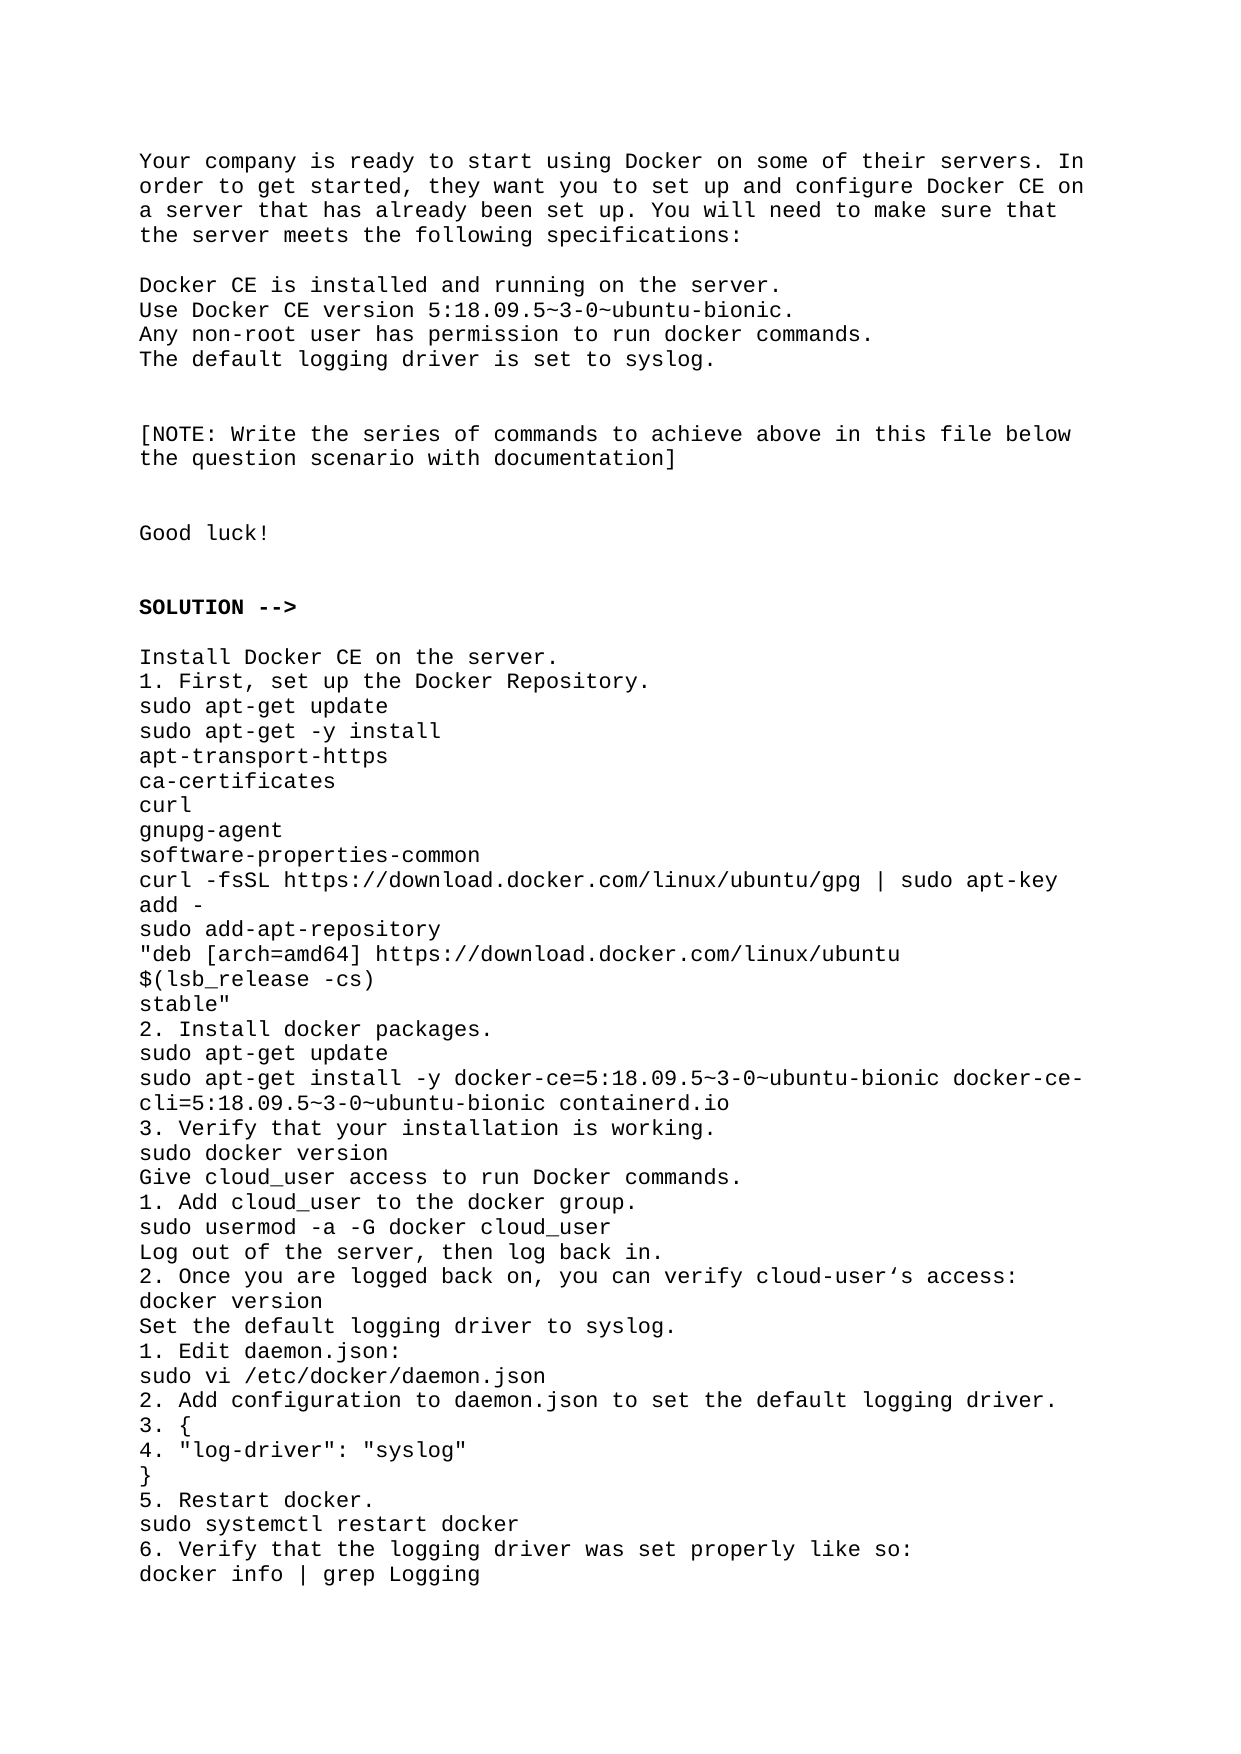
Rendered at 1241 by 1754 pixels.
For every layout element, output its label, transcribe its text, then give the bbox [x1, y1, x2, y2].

text 3. Verify that your installation is working. [139, 1117, 1101, 1142]
text 2. Add configuration to daemon.json to set the default logging driver. [139, 1389, 1101, 1414]
text Give cloud_user access to run Docker commands. [139, 1166, 1101, 1191]
text stable" [139, 993, 1101, 1018]
text docker info | grep Logging [139, 1563, 1101, 1588]
text 1. Edit daemon.json: [139, 1340, 1101, 1365]
text sudo apt-get install -y docker-ce=5:18.09.5~3-0~ubuntu-bionic docker-ce-cli=5:18.09.5~3-0~ubuntu-bionic containerd.io [139, 1067, 1101, 1117]
text software-properties-common [139, 844, 1101, 869]
text Your company is ready to start using Docker on some of their servers. In order to get started, they want you to set up and configure Docker CE on a server that has already been set up. You will need to make sure that the server meets the following specifications: [139, 150, 1101, 249]
text docker version [139, 1290, 1101, 1315]
text Install Docker CE on the server. [139, 646, 1101, 671]
text sudo docker version [139, 1142, 1101, 1166]
text sudo apt-get -y install [139, 720, 1101, 745]
text curl [139, 794, 1101, 819]
text $(lsb_release -cs) [139, 968, 1101, 993]
text 5. Restart docker. [139, 1489, 1101, 1513]
text sudo apt-get update [139, 1042, 1101, 1067]
text Log out of the server, then log back in. [139, 1241, 1101, 1266]
text 4. "log-driver": "syslog" [139, 1439, 1101, 1464]
text sudo vi /etc/docker/daemon.json [139, 1365, 1101, 1389]
text Set the default logging driver to syslog. [139, 1315, 1101, 1340]
text Any non-root user has permission to run docker commands. [139, 323, 1101, 348]
text sudo usermod -a -G docker cloud_user [139, 1216, 1101, 1241]
text SOLUTION --> [139, 596, 1101, 621]
text Use Docker CE version 5:18.09.5~3-0~ubuntu-bionic. [139, 299, 1101, 323]
text gnupg-agent [139, 819, 1101, 844]
text sudo add-apt-repository [139, 918, 1101, 943]
text 1. First, set up the Docker Repository. [139, 671, 1101, 695]
text [NOTE: Write the series of commands to achieve above in this file below the question scenario with documentation] [139, 423, 1101, 472]
text apt-transport-https [139, 745, 1101, 770]
text 2. Once you are logged back on, you can verify cloud-user‘s access: [139, 1266, 1101, 1290]
text "deb [arch=amd64] https://download.docker.com/linux/ubuntu [139, 943, 1101, 968]
text 1. Add cloud_user to the docker group. [139, 1191, 1101, 1216]
text 6. Verify that the logging driver was set properly like so: [139, 1538, 1101, 1563]
text sudo systemctl restart docker [139, 1513, 1101, 1538]
text 3. { [139, 1414, 1101, 1439]
text Docker CE is installed and running on the server. [139, 274, 1101, 299]
text 2. Install docker packages. [139, 1018, 1101, 1042]
text } [139, 1464, 1101, 1489]
text sudo apt-get update [139, 695, 1101, 720]
text The default logging driver is set to syslog. [139, 348, 1101, 373]
text curl -fsSL https://download.docker.com/linux/ubuntu/gpg | sudo apt-key add - [139, 869, 1101, 918]
text Good luck! [139, 522, 1101, 547]
text ca-certificates [139, 770, 1101, 794]
